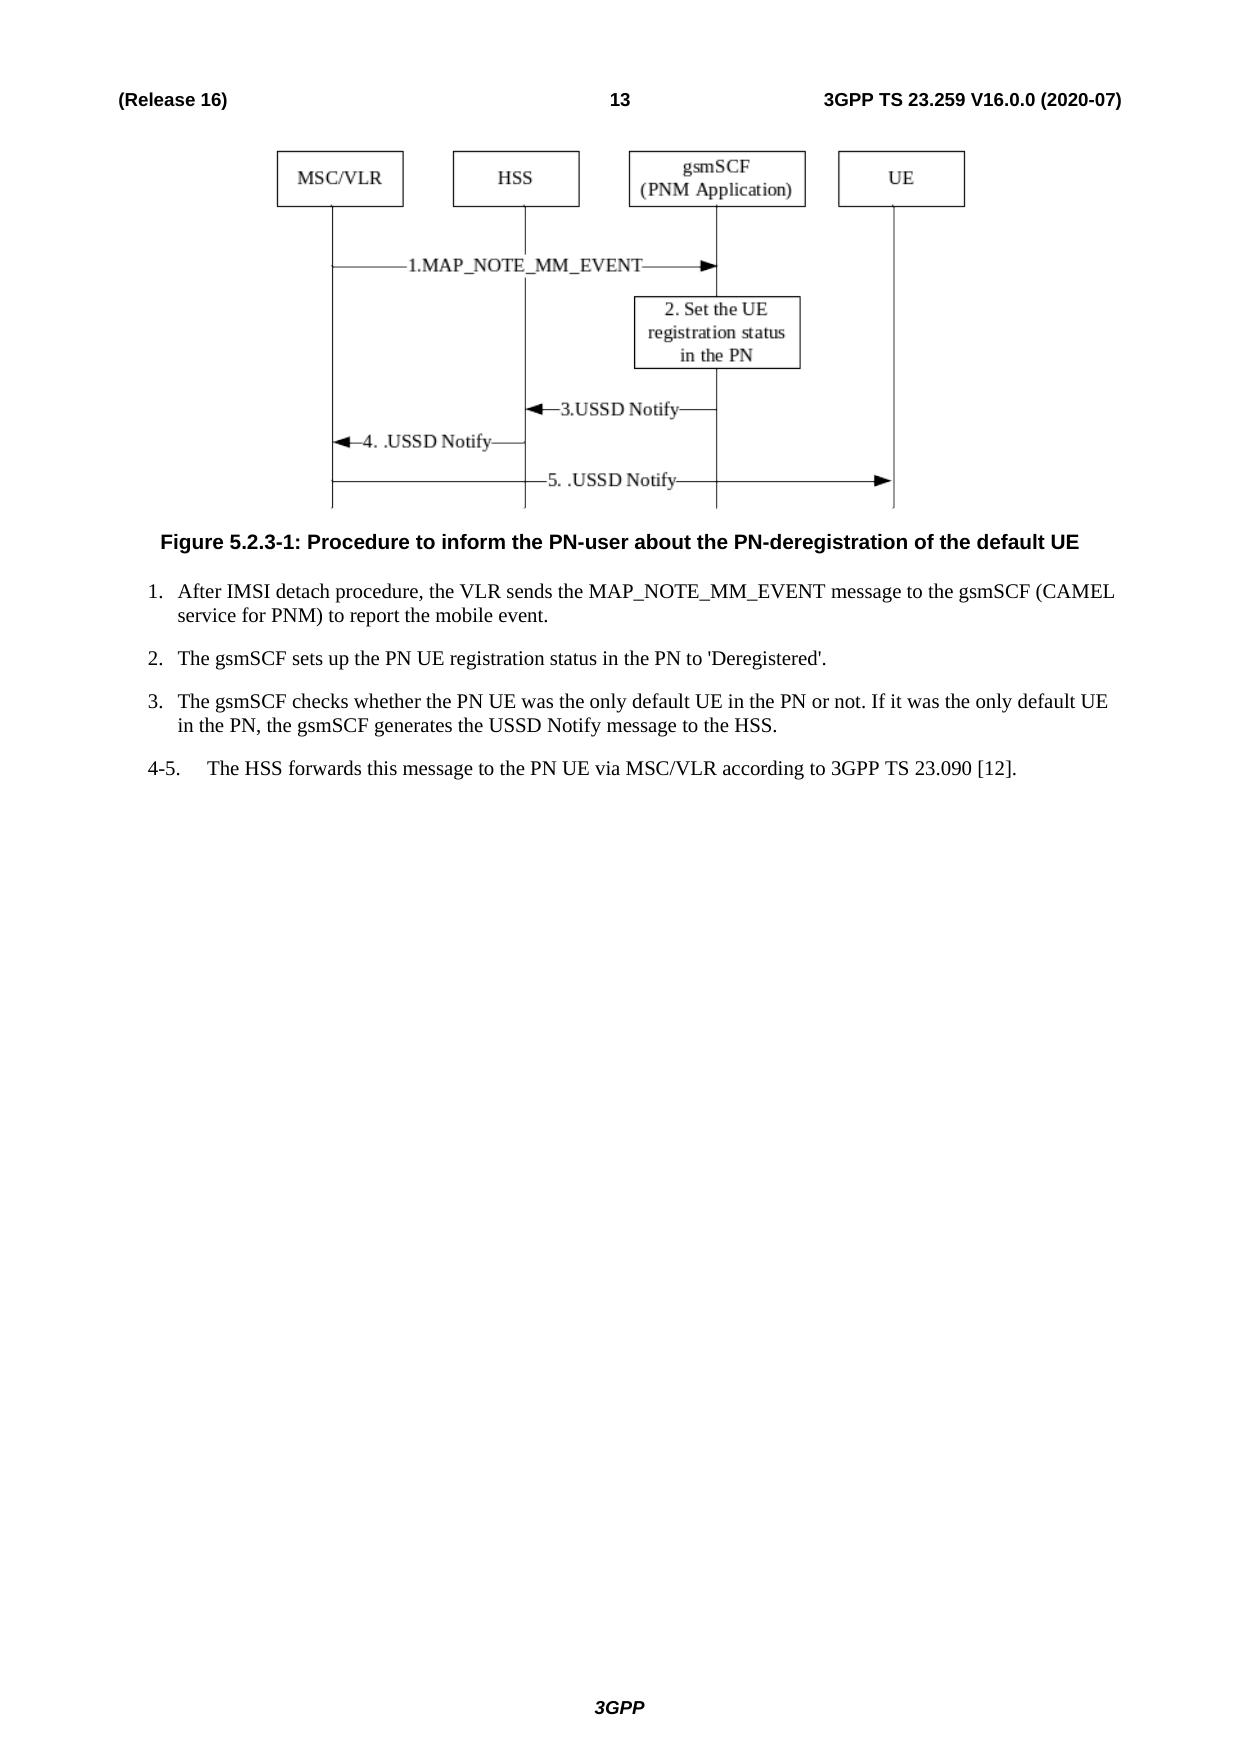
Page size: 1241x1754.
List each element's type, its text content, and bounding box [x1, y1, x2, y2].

text 2. The gsmSCF sets up the PN UE registration status in the PN to 'Deregistered'. [148, 646, 1122, 670]
text 4-5. The HSS forwards this message to the PN UE via MSC/VLR according to 3GPP TS 23.090 [12]. [148, 756, 1122, 779]
text 3. The gsmSCF checks whether the PN UE was the only default UE in the PN or not. If it was the only default UE in the PN, the gsmSCF generates the USSD Notify message to the HSS. [148, 689, 1122, 737]
text Figure 5.2.3-1: Procedure to inform the PN-user about the PN-deregistration of the default UE [118, 530, 1122, 554]
text 1. After IMSI detach procedure, the VLR sends the MAP_NOTE_MM_EVENT message to the gsmSCF (CAMEL service for PNM) to report the mobile event. [148, 579, 1122, 627]
